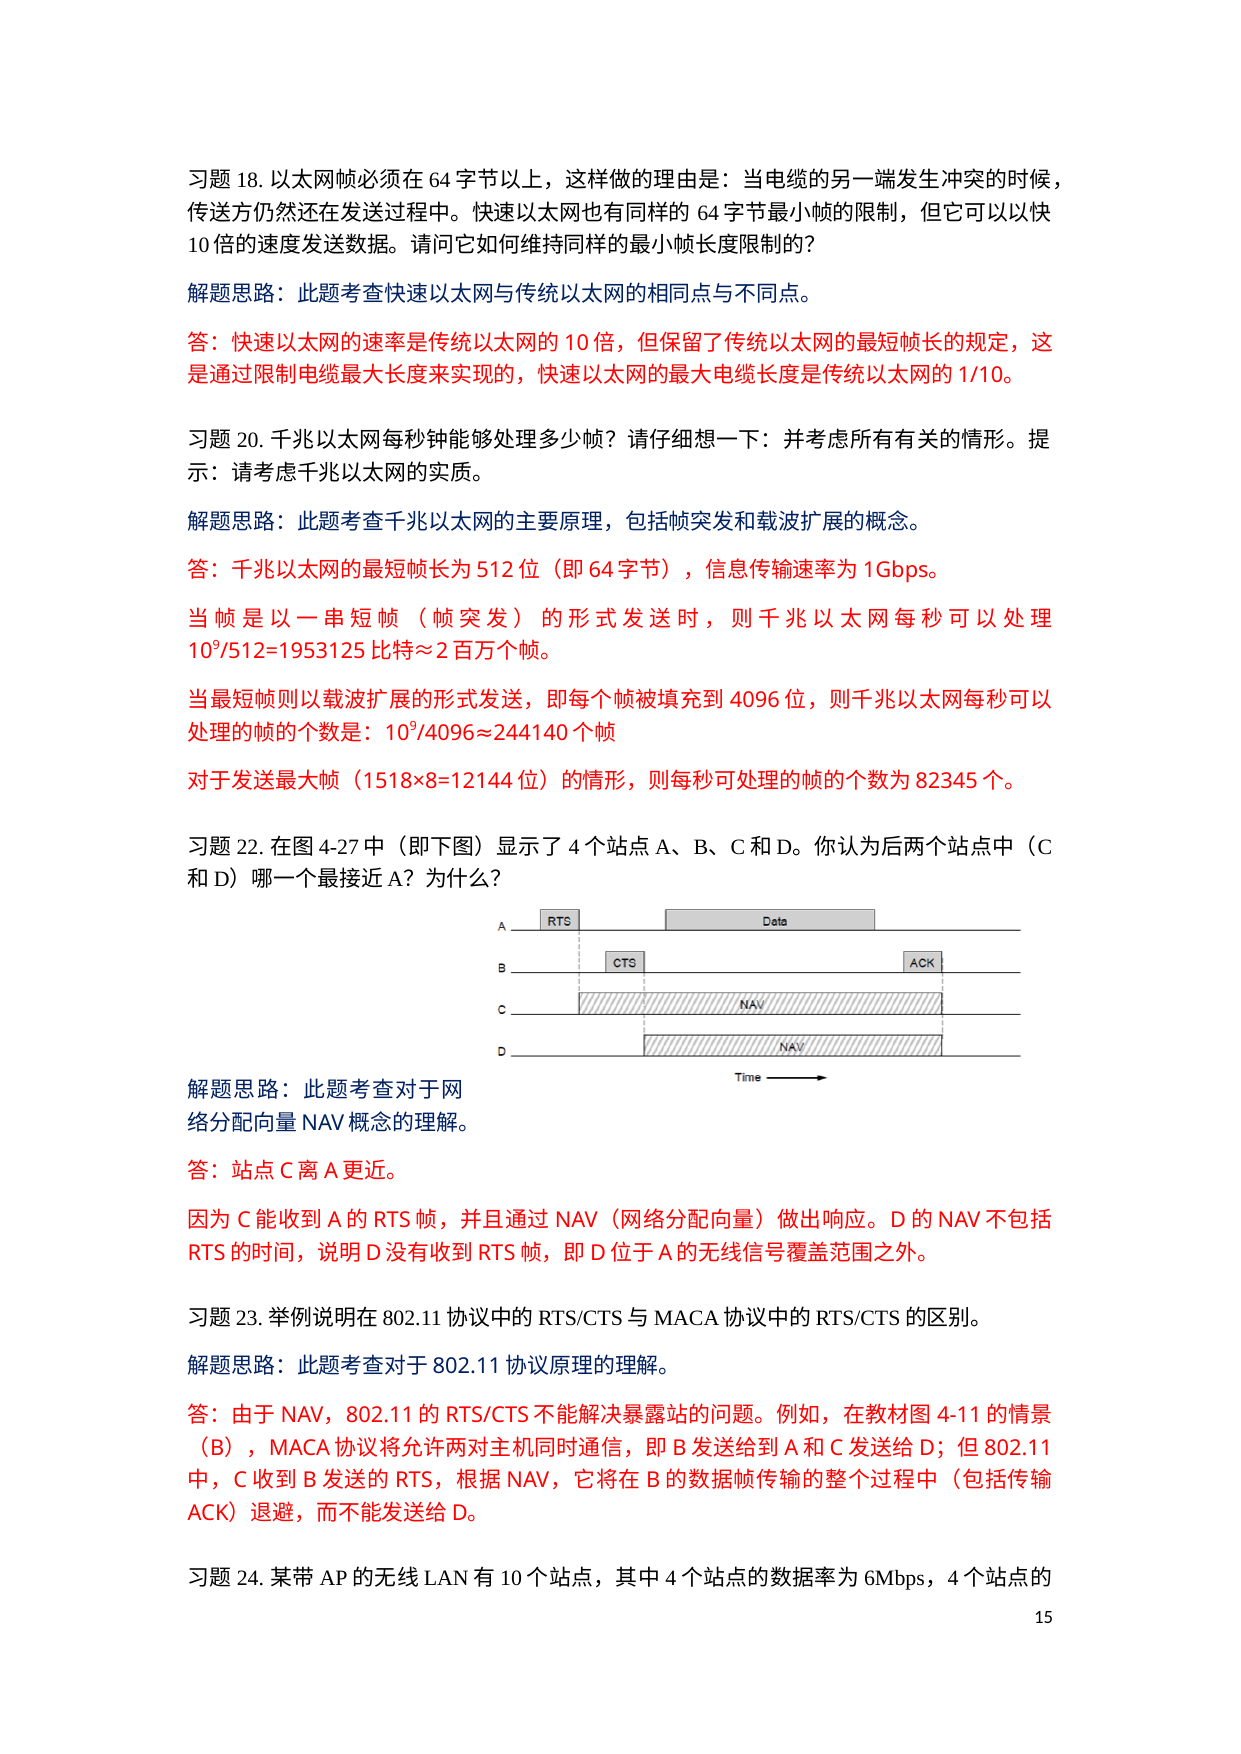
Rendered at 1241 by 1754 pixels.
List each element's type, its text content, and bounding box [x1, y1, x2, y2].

text 解题思路：此题考查千兆以太网的主要原理，包括帧突发和载波扩展的概念。 [187, 503, 1053, 536]
text 当帧是以一串短帧（帧突发）的形式发送时，则千兆以太网每秒可以处理109/512=1953125比特≈2百万个帧。 [187, 601, 1053, 666]
text 答：由于NAV，802.11的RTS/CTS不能解决暴露站的问题。例如，在教材图4-11的情景（B），MACA协议将允许两对主机同时通信，即B发送给到A和C发送给D；但802.11中，C收到B发送的RTS，根据NAV，它将在B的数据帧传输的整个过程中（包括传输ACK）退避，而不能发送给D。 [187, 1397, 1053, 1527]
text 因为C能收到A的RTS帧，并且通过NAV（网络分配向量）做出响应。D的NAV不包括RTS的时间，说明D没有收到RTS帧，即D位于A的无线信号覆盖范围之外。 [187, 1202, 1053, 1267]
picture [482, 898, 1027, 1093]
text 解题思路：此题考查对于802.11协议原理的理解。 [187, 1348, 1053, 1381]
text 答：快速以太网的速率是传统以太网的10倍，但保留了传统以太网的最短帧长的规定，这是通过限制电缆最大长度来实现的，快速以太网的最大电缆长度是传统以太网的1/10。 [187, 324, 1053, 389]
text 习题22. 在图4-27中（即下图）显示了4个站点A、B、C和D。你认为后两个站点中（C和D）哪一个最接近A？为什么？ [187, 828, 1053, 893]
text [187, 1559, 1053, 1592]
text 当最短帧则以载波扩展的形式发送，即每个帧被填充到4096位，则千兆以太网每秒可以处理的帧的个数是：109/4096≈244140个帧 [187, 682, 1053, 747]
text 解题思路：此题考查快速以太网与传统以太网的相同点与不同点。 [187, 276, 1053, 308]
text 习题23. 举例说明在802.11协议中的RTS/CTS与MACA协议中的RTS/CTS的区别。 [187, 1299, 1053, 1332]
text 答：千兆以太网的最短帧长为512位（即64字节），信息传输速率为1Gbps。 [187, 552, 1053, 584]
text 解题思路：此题考查对于网络分配向量NAV概念的理解。 [187, 1072, 1053, 1137]
text 对于发送最大帧（1518×8=12144位）的情形，则每秒可处理的帧的个数为82345个。 [187, 763, 1053, 796]
text 习题18. 以太网帧必须在64字节以上，这样做的理由是：当电缆的另一端发生冲突的时候，传送方仍然还在发送过程中。快速以太网也有同样的64字节最小帧的限制，但它可以以快10倍的速度发送数据。请问它如何维持同样的最小帧长度限制的？ [187, 162, 1053, 259]
text 习题20. 千兆以太网每秒钟能够处理多少帧？请仔细想一下：并考虑所有有关的情形。提示：请考虑千兆以太网的实质。 [187, 422, 1053, 487]
text 答：站点C离A更近。 [187, 1153, 1053, 1186]
